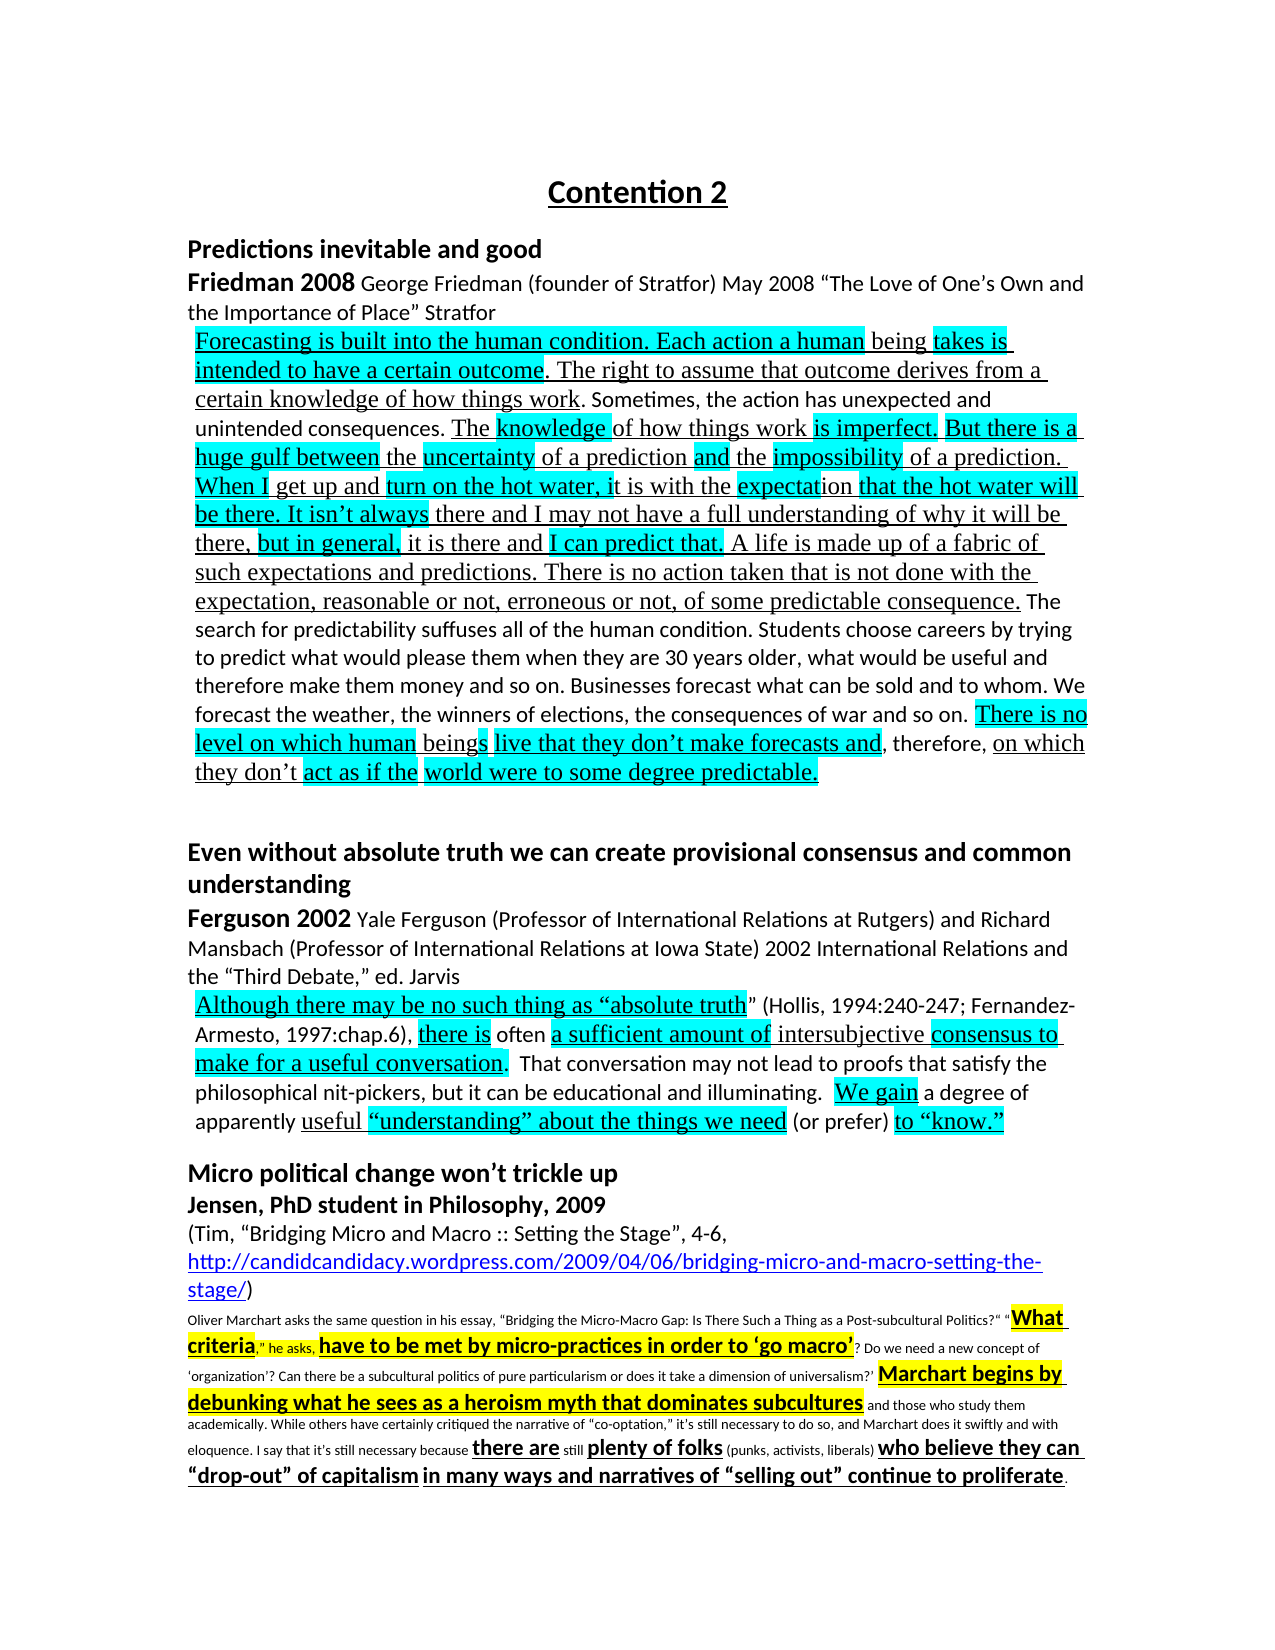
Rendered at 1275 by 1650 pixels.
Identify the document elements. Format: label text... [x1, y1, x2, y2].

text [187, 1303, 1087, 1489]
text (Tim, “Bridging Micro and Macro :: Setting the Stage”, 4-6, http://candidcandidacy.wordpress.com/2009/04/06/bridging-micro-and-macro-setting-the-stage/) [187, 1219, 1087, 1303]
text Although there may be no such thing as “absolute truth” (Hollis, 1994:240-247; Fernandez-Armesto, 1997:chap.6), there is often a sufficient amount of intersubjective consensus to make for a useful conversation. That conversation may not lead to proofs that satisfy the philosophical nit-pickers, but it can be educational and illuminating. We gain a degree of apparently useful “understanding” about the things we need (or prefer) to “know.” [195, 990, 1087, 1135]
text Forecasting is built into the human condition. Each action a human being takes is intended to have a certain outcome. The right to assume that outcome derives from a certain knowledge of how things work. Sometimes, the action has unexpected and unintended consequences. The knowledge of how things work is imperfect. But there is a huge gulf between the uncertainty of a prediction and the impossibility of a prediction. When I get up and turn on the hot water, it is with the expectation that the hot water will be there. It isn’t always there and I may not have a full understanding of why it will be there, but in general, it is there and I can predict that. A life is made up of a fabric of such expectations and predictions. There is no action taken that is not done with the expectation, reasonable or not, erroneous or not, of some predictable consequence. The search for predictability suffuses all of the human condition. Students choose careers by trying to predict what would please them when they are 30 years older, what would be useful and therefore make them money and so on. Businesses forecast what can be sold and to whom. We forecast the weather, the winners of elections, the consequences of war and so on. There is no level on which human beings live that they don’t make forecasts and, therefore, on which they don’t act as if the world were to some degree predictable. [195, 326, 1087, 786]
subtitle Even without absolute truth we can create provisional consensus and common understanding [187, 835, 1087, 901]
text Ferguson 2002 Yale Ferguson (Professor of International Relations at Rutgers) and Richard Mansbach (Professor of International Relations at Iowa State) 2002 International Relations and the “Third Debate,” ed. Jarvis [187, 901, 1087, 990]
subtitle Micro political change won’t trickle up [187, 1156, 1087, 1189]
text Friedman 2008 George Friedman (founder of Stratfor) May 2008 “The Love of One’s Own and the Importance of Place” Stratfor [187, 265, 1087, 326]
text Jensen, PhD student in Philosophy, 2009 [187, 1189, 1087, 1219]
subtitle Predictions inevitable and good [187, 232, 1087, 265]
subtitle Contention 2 [187, 171, 1087, 212]
